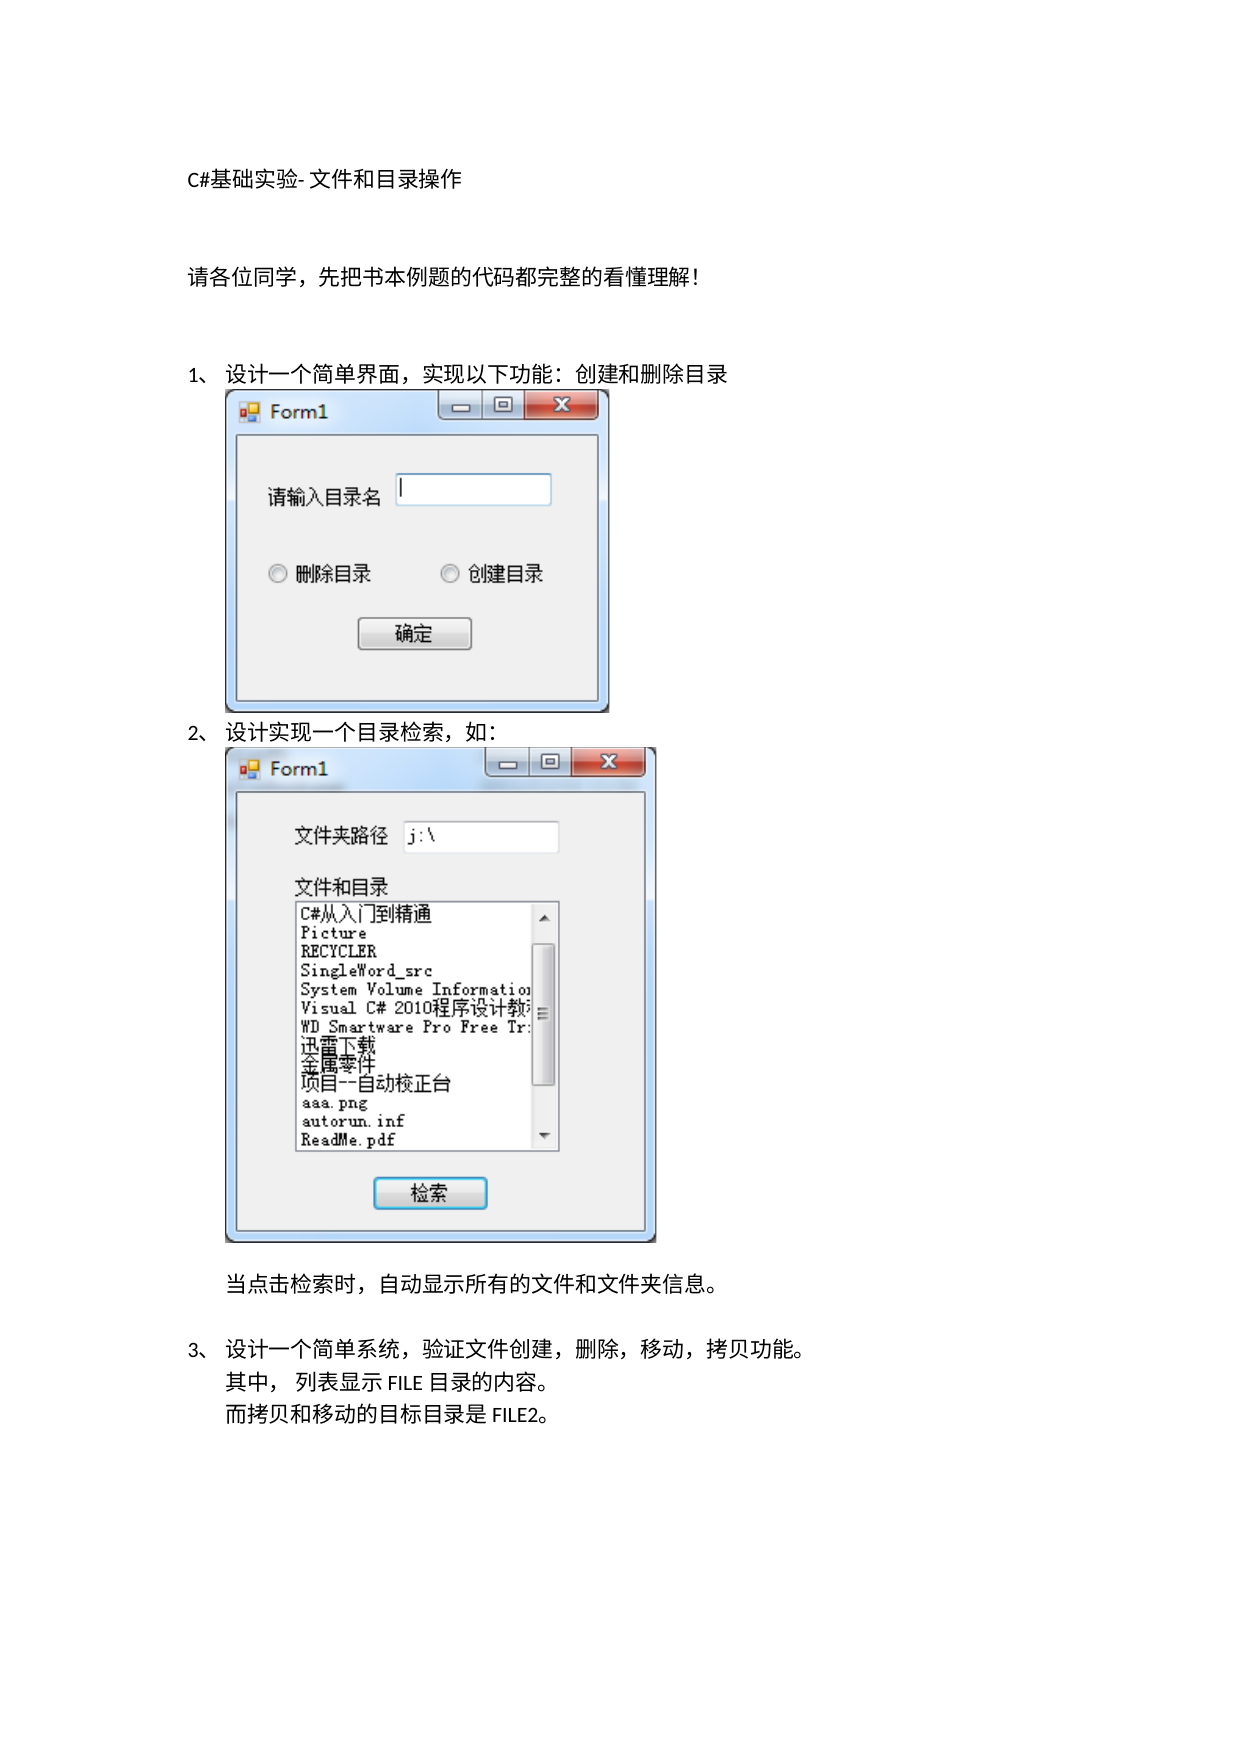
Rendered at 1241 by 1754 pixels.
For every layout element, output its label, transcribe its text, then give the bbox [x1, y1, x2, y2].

list 设计实现一个目录检索，如： [187, 714, 1053, 747]
picture [225, 389, 610, 713]
list 其中， 列表显示FILE 目录的内容。 [225, 1364, 1053, 1397]
list 而拷贝和移动的目标目录是FILE2。 [225, 1397, 1053, 1429]
list 设计一个简单系统，验证文件创建，删除，移动，拷贝功能。 [187, 1332, 1053, 1364]
list 设计一个简单界面，实现以下功能：创建和删除目录 [187, 357, 1053, 389]
text 请各位同学，先把书本例题的代码都完整的看懂理解！ [187, 259, 1053, 292]
list 当点击检索时，自动显示所有的文件和文件夹信息。 [225, 1267, 1053, 1299]
text C#基础实验- 文件和目录操作 [187, 162, 1053, 194]
picture [225, 747, 657, 1243]
